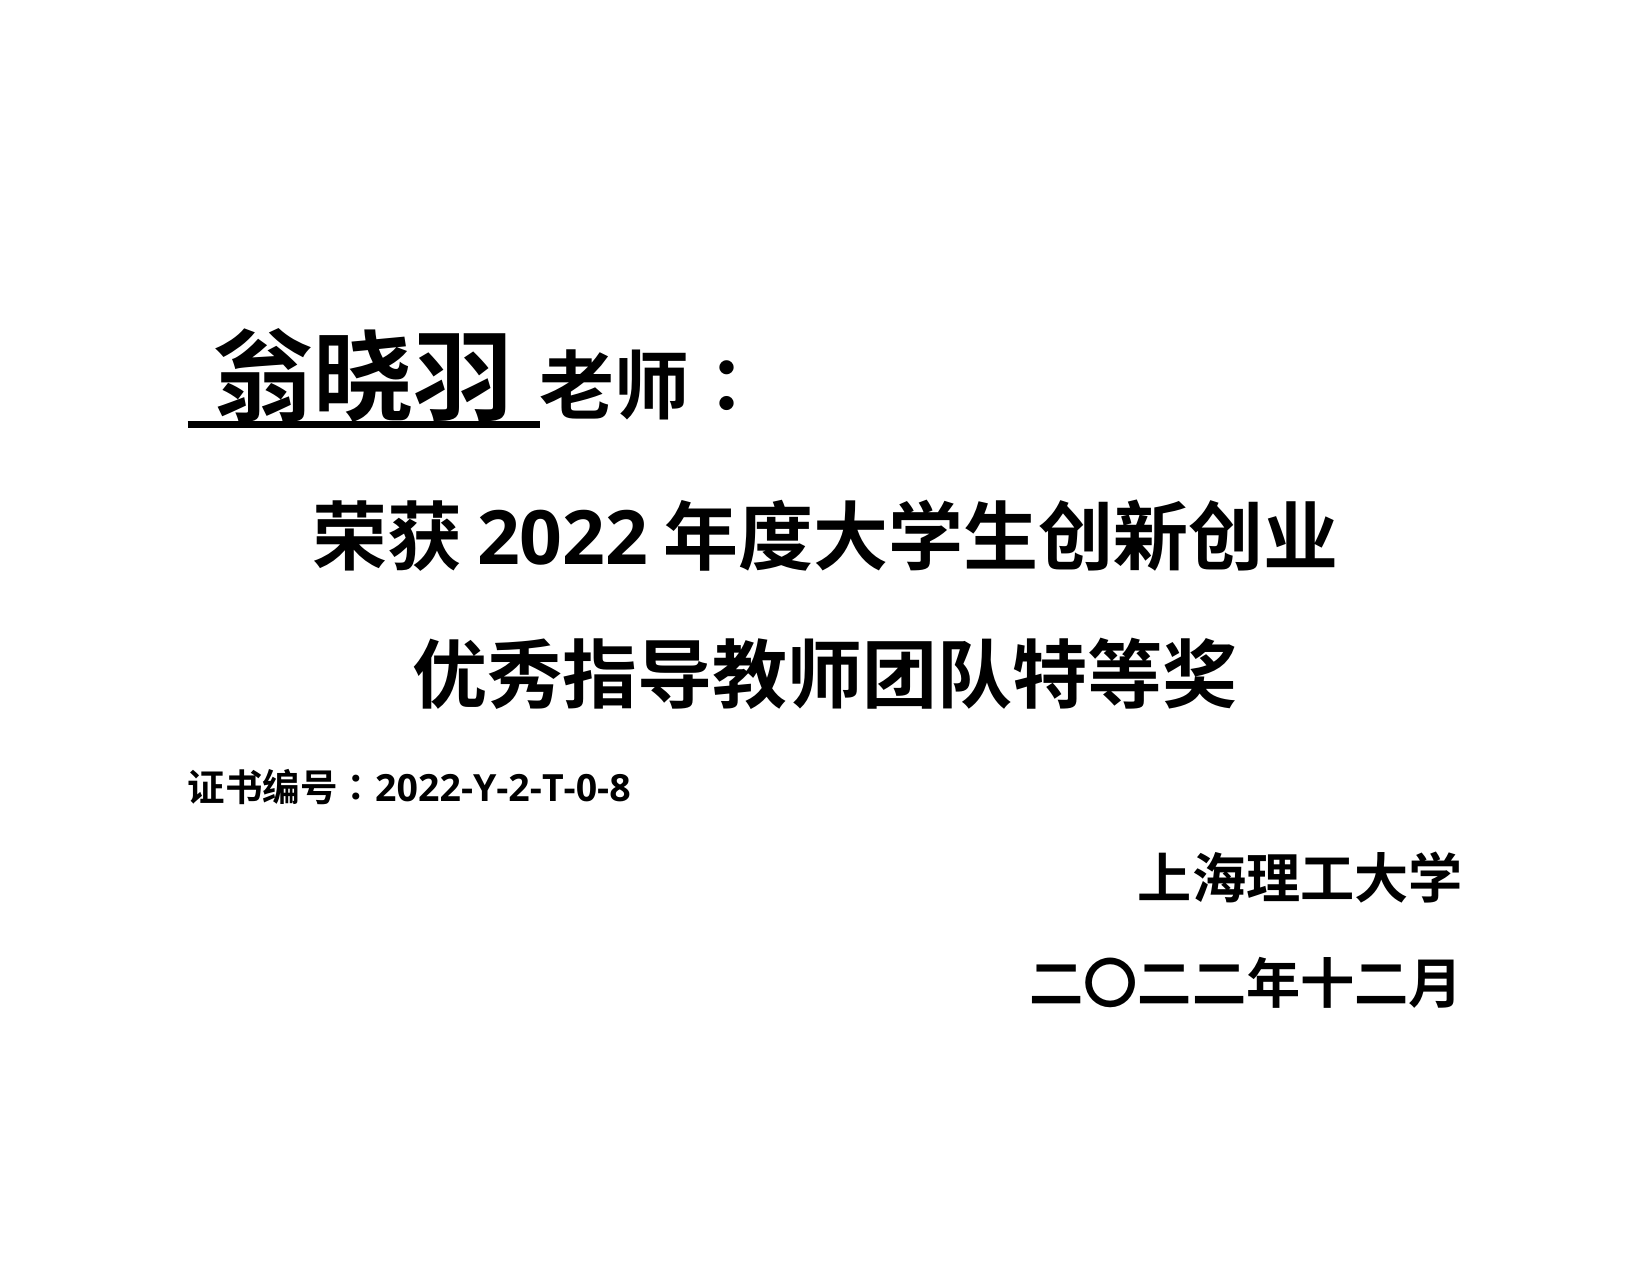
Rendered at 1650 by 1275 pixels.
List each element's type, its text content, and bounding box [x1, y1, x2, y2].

text 上海理工大学 [187, 840, 1462, 914]
text 证书编号：2022-Y-2-T-0-8 [187, 761, 1462, 812]
text 优秀指导教师团队特等奖 [187, 622, 1462, 725]
text 二〇二二年十二月 [187, 946, 1462, 1020]
text 翁晓羽 老师： [187, 150, 1462, 443]
text 荣获2022年度大学生创新创业 [187, 484, 1462, 586]
